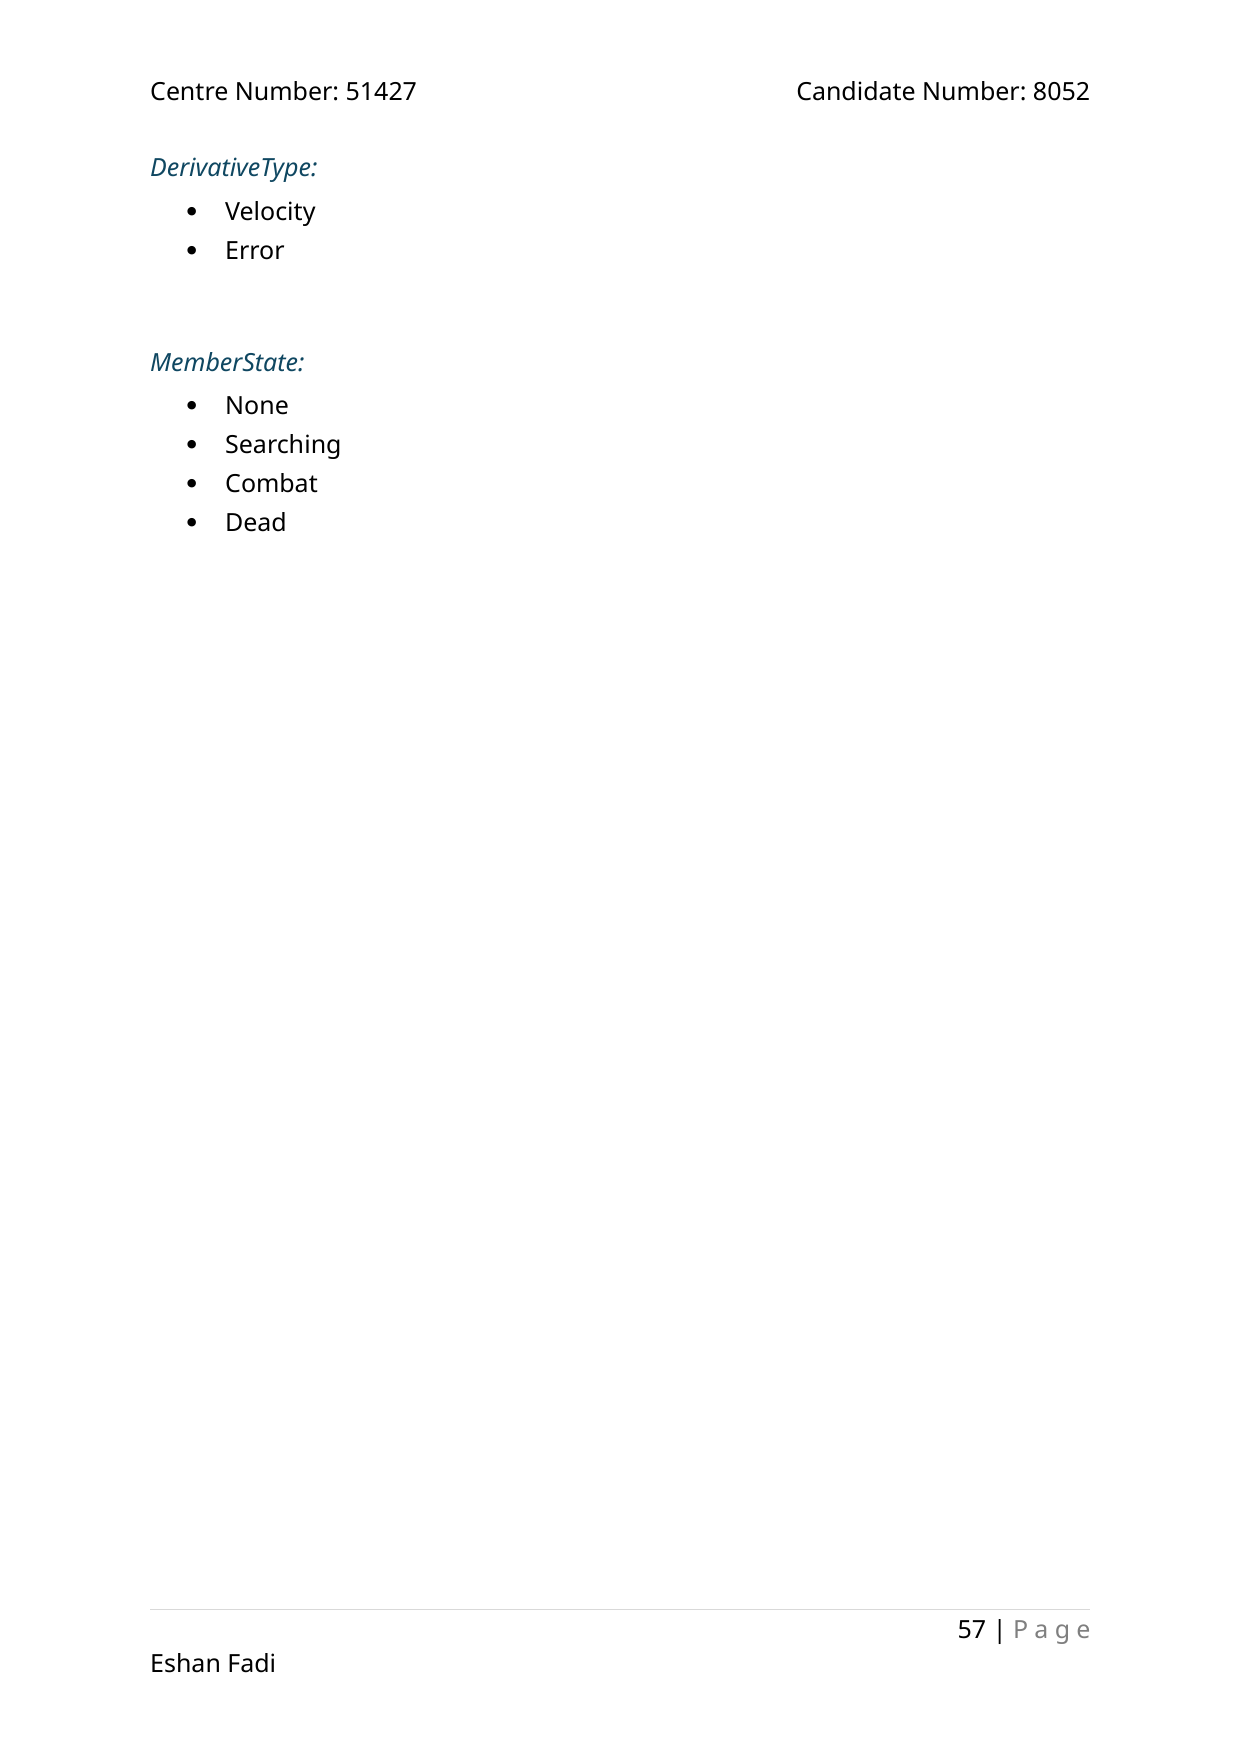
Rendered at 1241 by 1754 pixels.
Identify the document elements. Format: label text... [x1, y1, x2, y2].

list Velocity [187, 193, 1090, 227]
list Combat [187, 466, 1090, 500]
list None [187, 387, 1090, 422]
subtitle DerivativeType: [150, 150, 1090, 184]
subtitle MemberState: [150, 344, 1090, 378]
list Dead [187, 505, 1090, 539]
list Error [187, 232, 1090, 267]
list Searching [187, 427, 1090, 461]
